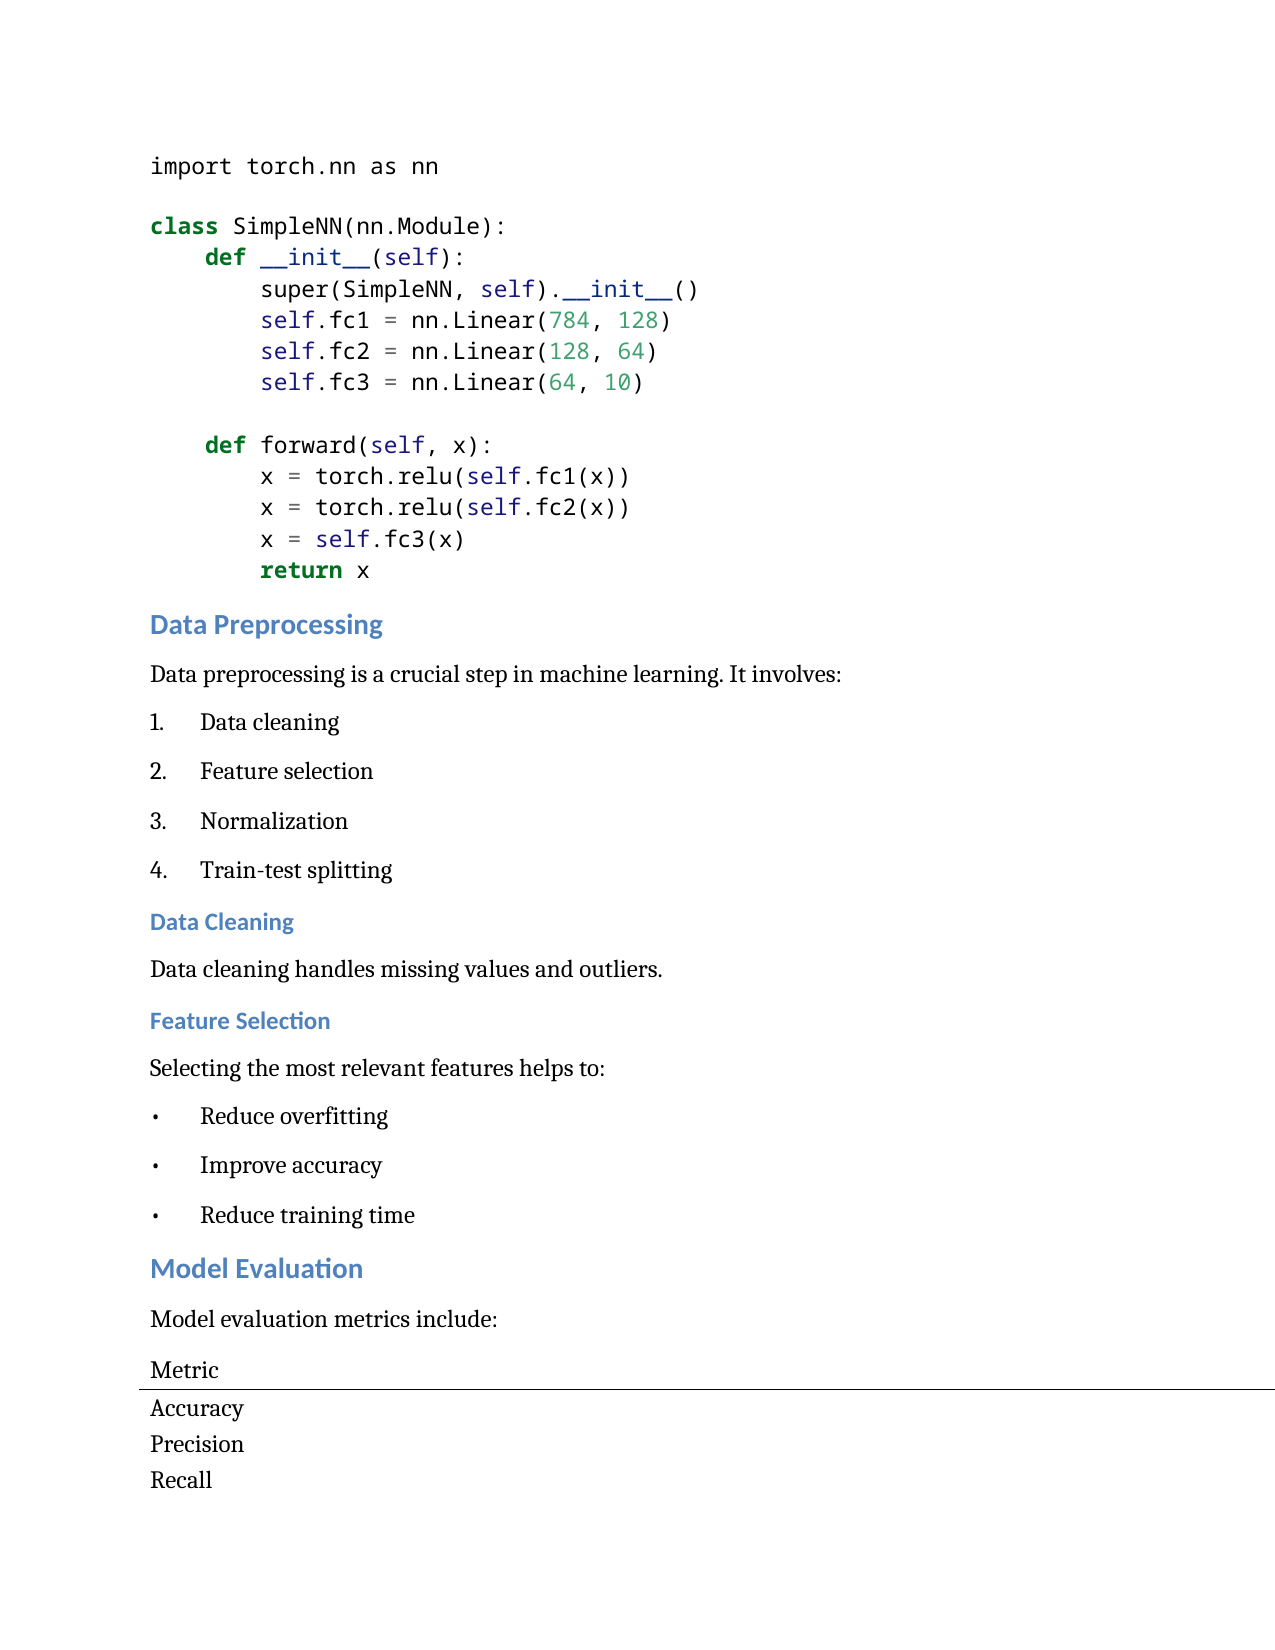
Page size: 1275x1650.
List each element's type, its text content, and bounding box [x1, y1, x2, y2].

list Normalization [150, 807, 1125, 836]
table_cell Precision [139, 1426, 1275, 1463]
list Feature selection [150, 757, 1125, 786]
text Data cleaning handles missing values and outliers. [150, 955, 1125, 984]
subtitle Feature Selection [150, 1005, 1125, 1035]
text Data preprocessing is a crucial step in machine learning. It involves: [150, 660, 1125, 689]
list Reduce training time [150, 1201, 1125, 1229]
list Data cleaning [150, 708, 1125, 736]
list Train-test splitting [150, 856, 1125, 885]
subtitle Data Preprocessing [150, 606, 1125, 641]
subtitle Data Cleaning [150, 906, 1125, 937]
subtitle Model Evaluation [150, 1250, 1125, 1286]
list Improve accuracy [150, 1151, 1125, 1180]
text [150, 150, 1125, 585]
table_cell Recall [139, 1463, 1275, 1499]
list Reduce overfitting [150, 1102, 1125, 1130]
table_cell Accuracy [139, 1390, 1275, 1426]
table_header Metric [139, 1352, 1275, 1388]
text Selecting the most relevant features helps to: [150, 1054, 1125, 1083]
text Model evaluation metrics include: [150, 1305, 1125, 1333]
